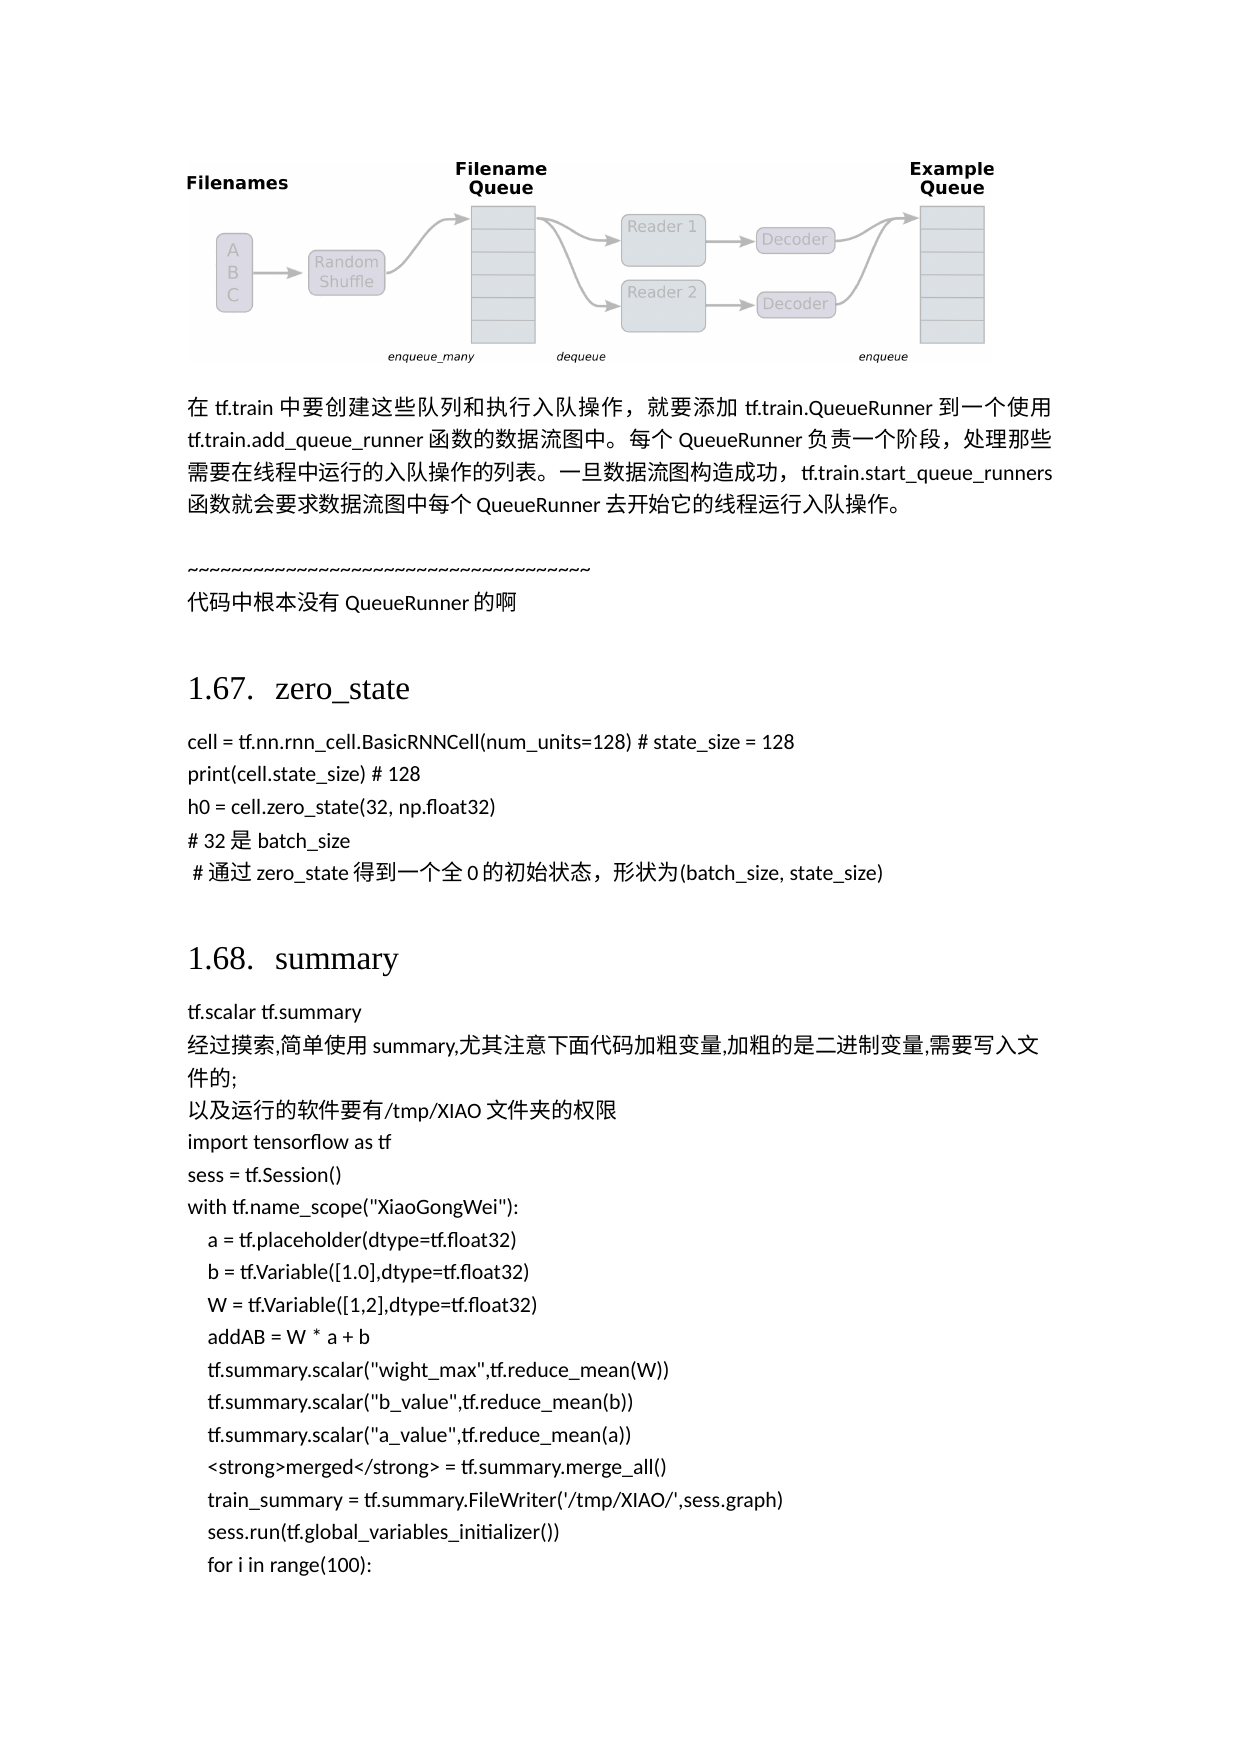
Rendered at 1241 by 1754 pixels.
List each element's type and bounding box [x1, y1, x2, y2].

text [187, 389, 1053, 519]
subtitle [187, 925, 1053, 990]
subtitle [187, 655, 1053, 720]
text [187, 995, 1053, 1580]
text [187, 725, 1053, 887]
picture [187, 162, 994, 363]
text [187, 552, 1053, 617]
